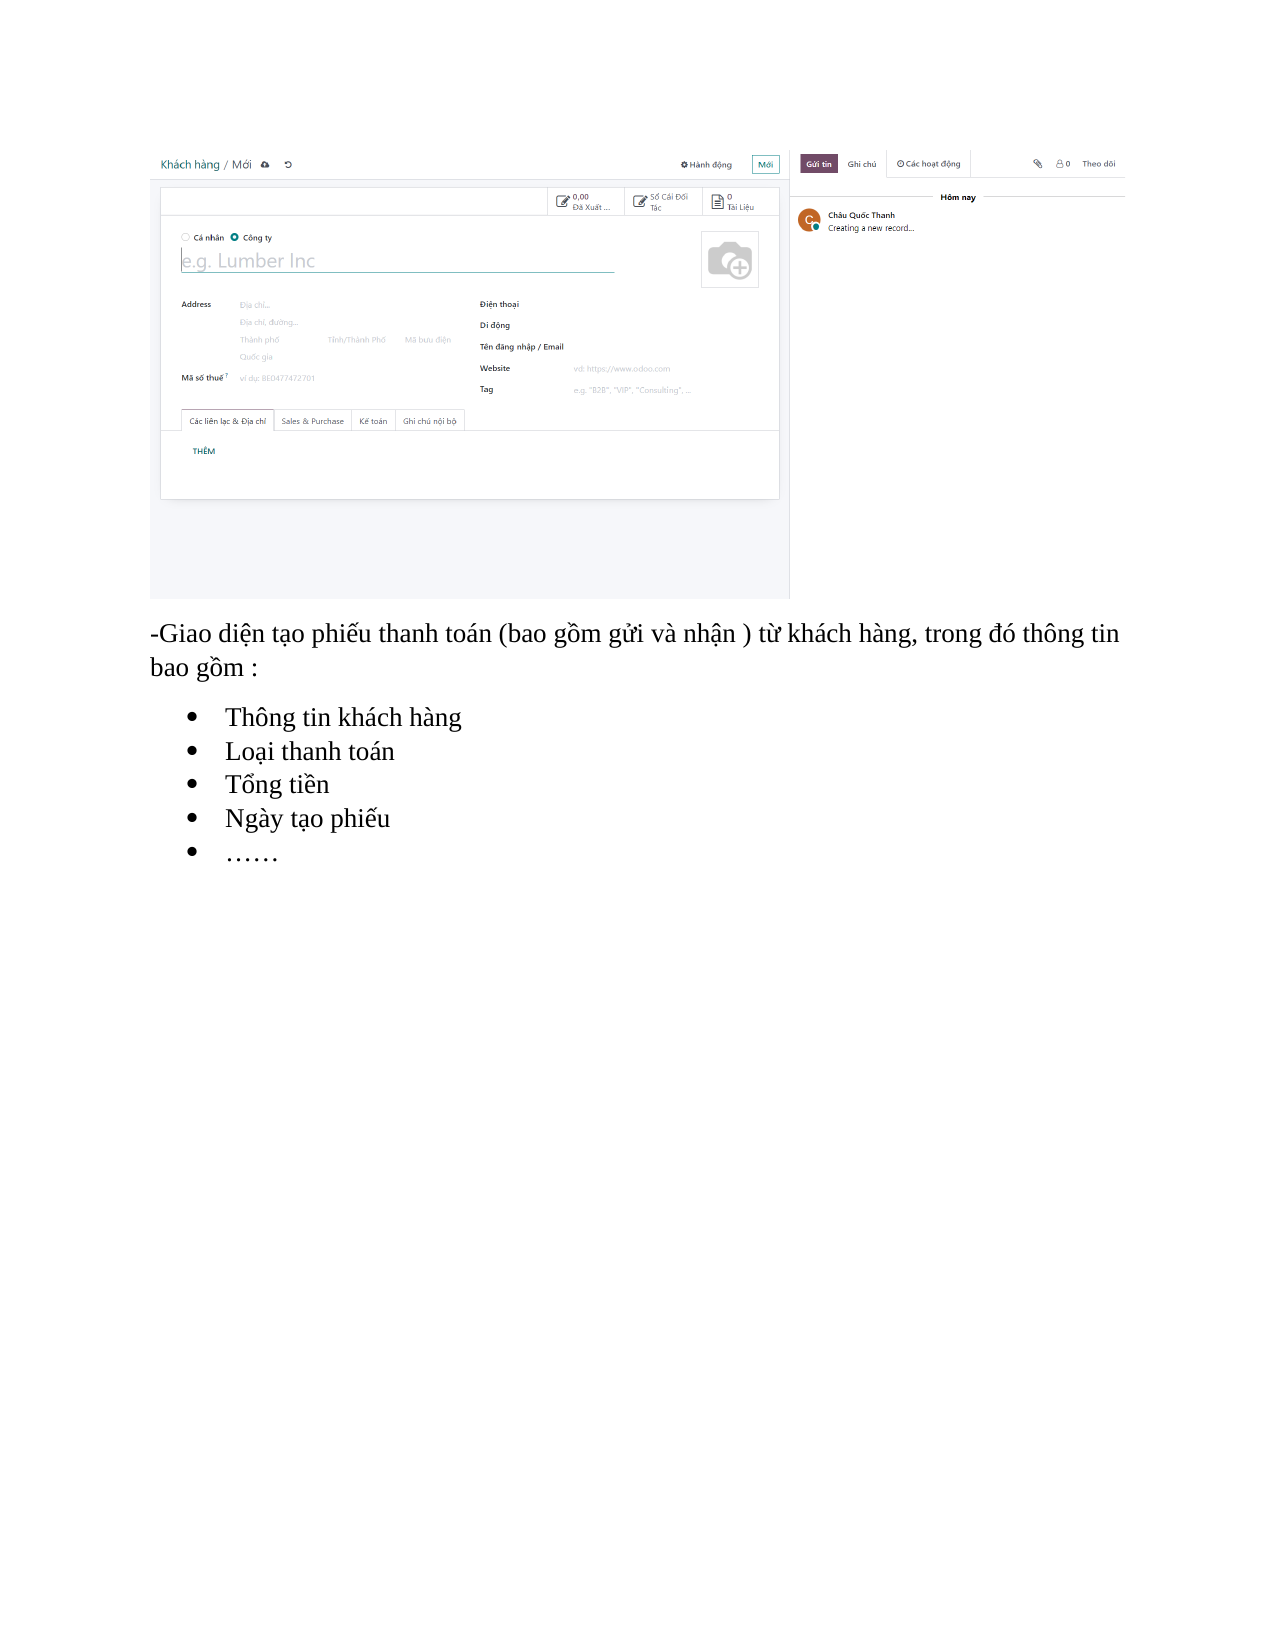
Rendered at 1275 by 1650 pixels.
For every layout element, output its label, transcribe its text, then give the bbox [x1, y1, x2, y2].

list …… [187, 836, 1125, 867]
list Thông tin khách hàng [187, 701, 1125, 732]
list Tổng tiền [187, 768, 1125, 800]
list Ngày tạo phiếu [187, 802, 1125, 833]
picture [150, 150, 1125, 599]
text -Giao diện tạo phiếu thanh toán (bao gồm gửi và nhận ) từ khách hàng, trong đó thông tin bao gồm : [150, 617, 1125, 682]
list Loại thanh toán [187, 735, 1125, 766]
